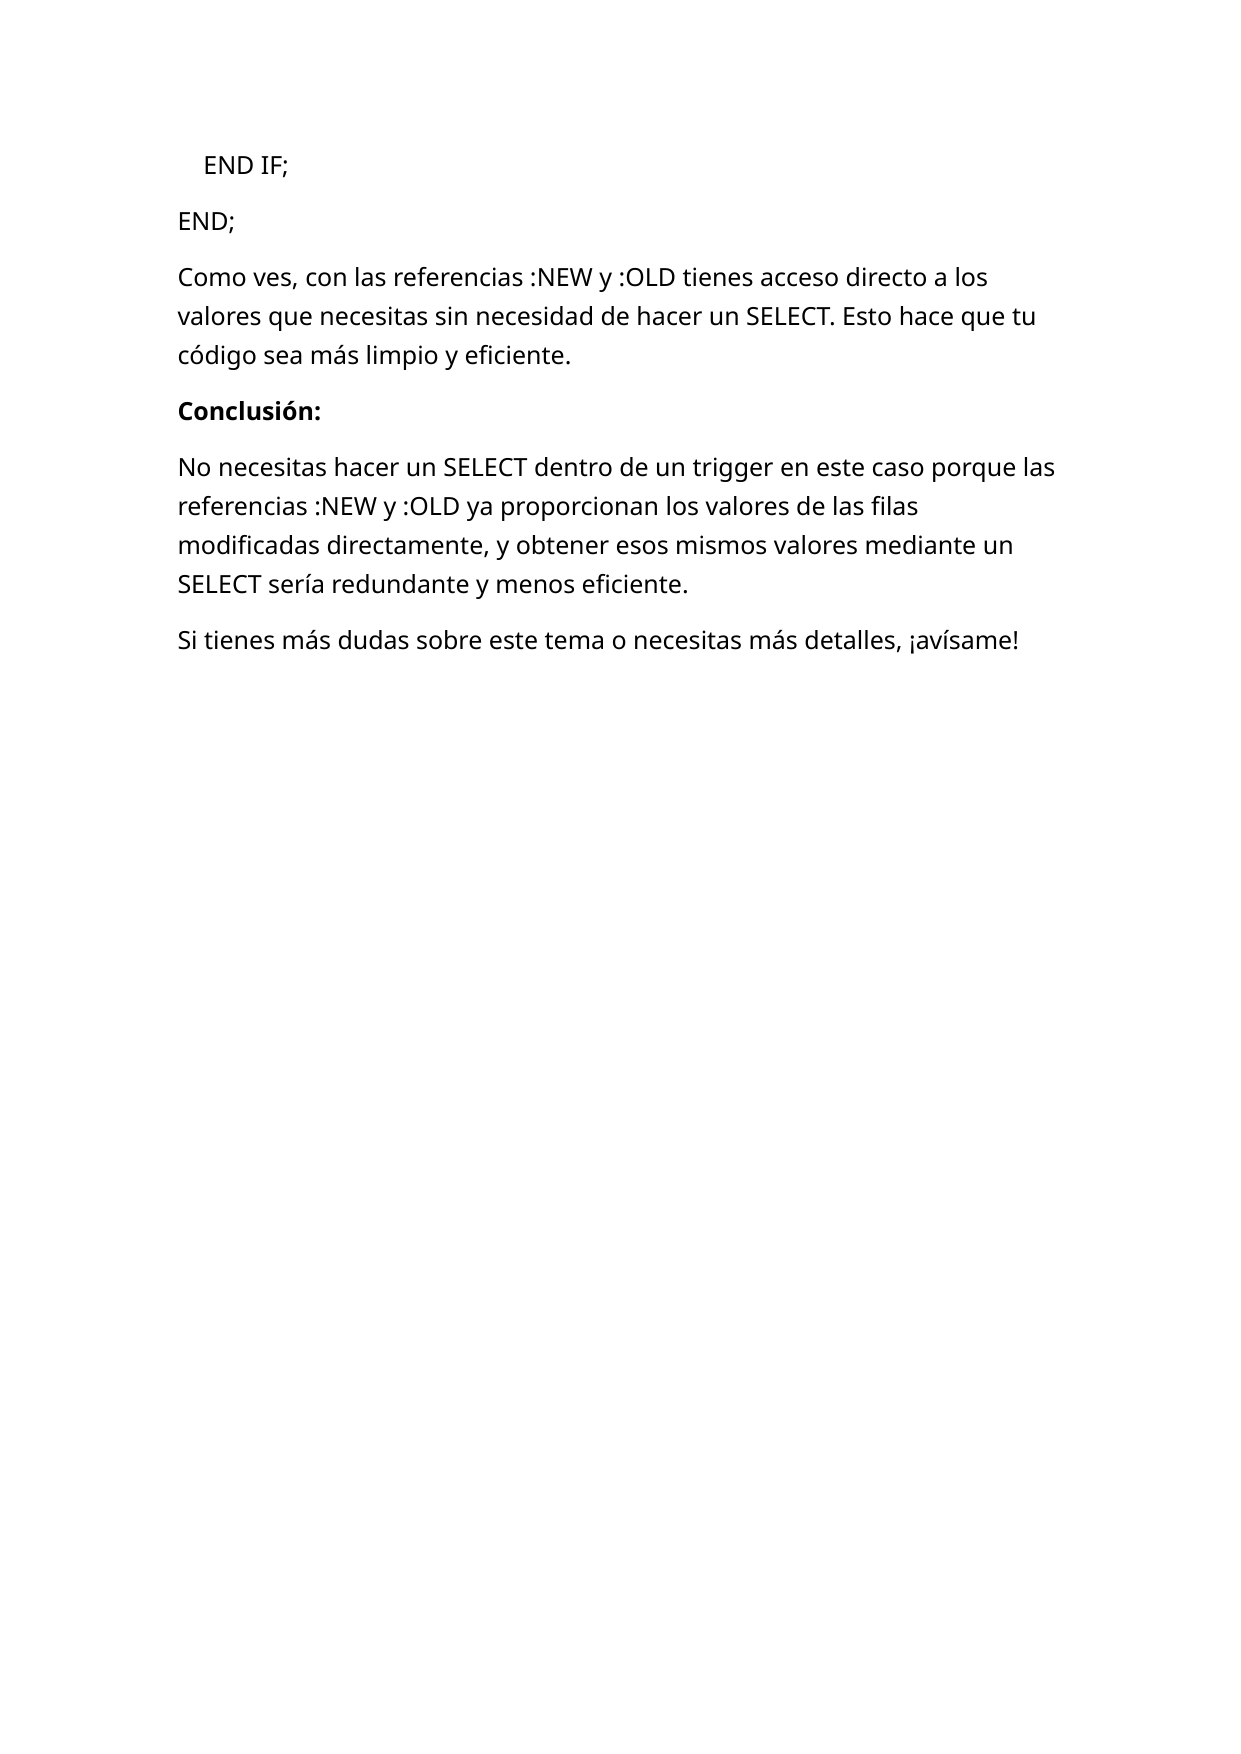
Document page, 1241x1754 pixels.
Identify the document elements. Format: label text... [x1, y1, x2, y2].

text Como ves, con las referencias :NEW y :OLD tienes acceso directo a los valores que necesitas sin necesidad de hacer un SELECT. Esto hace que tu código sea más limpio y eficiente. [177, 259, 1063, 372]
text Conclusión: [177, 393, 1063, 427]
text END IF; [177, 148, 1063, 182]
text Si tienes más dudas sobre este tema o necesitas más detalles, ¡avísame! [177, 623, 1063, 657]
text No necesitas hacer un SELECT dentro de un trigger en este caso porque las referencias :NEW y :OLD ya proporcionan los valores de las filas modificadas directamente, y obtener esos mismos valores mediante un SELECT sería redundante y menos eficiente. [177, 449, 1063, 601]
text END; [177, 203, 1063, 237]
